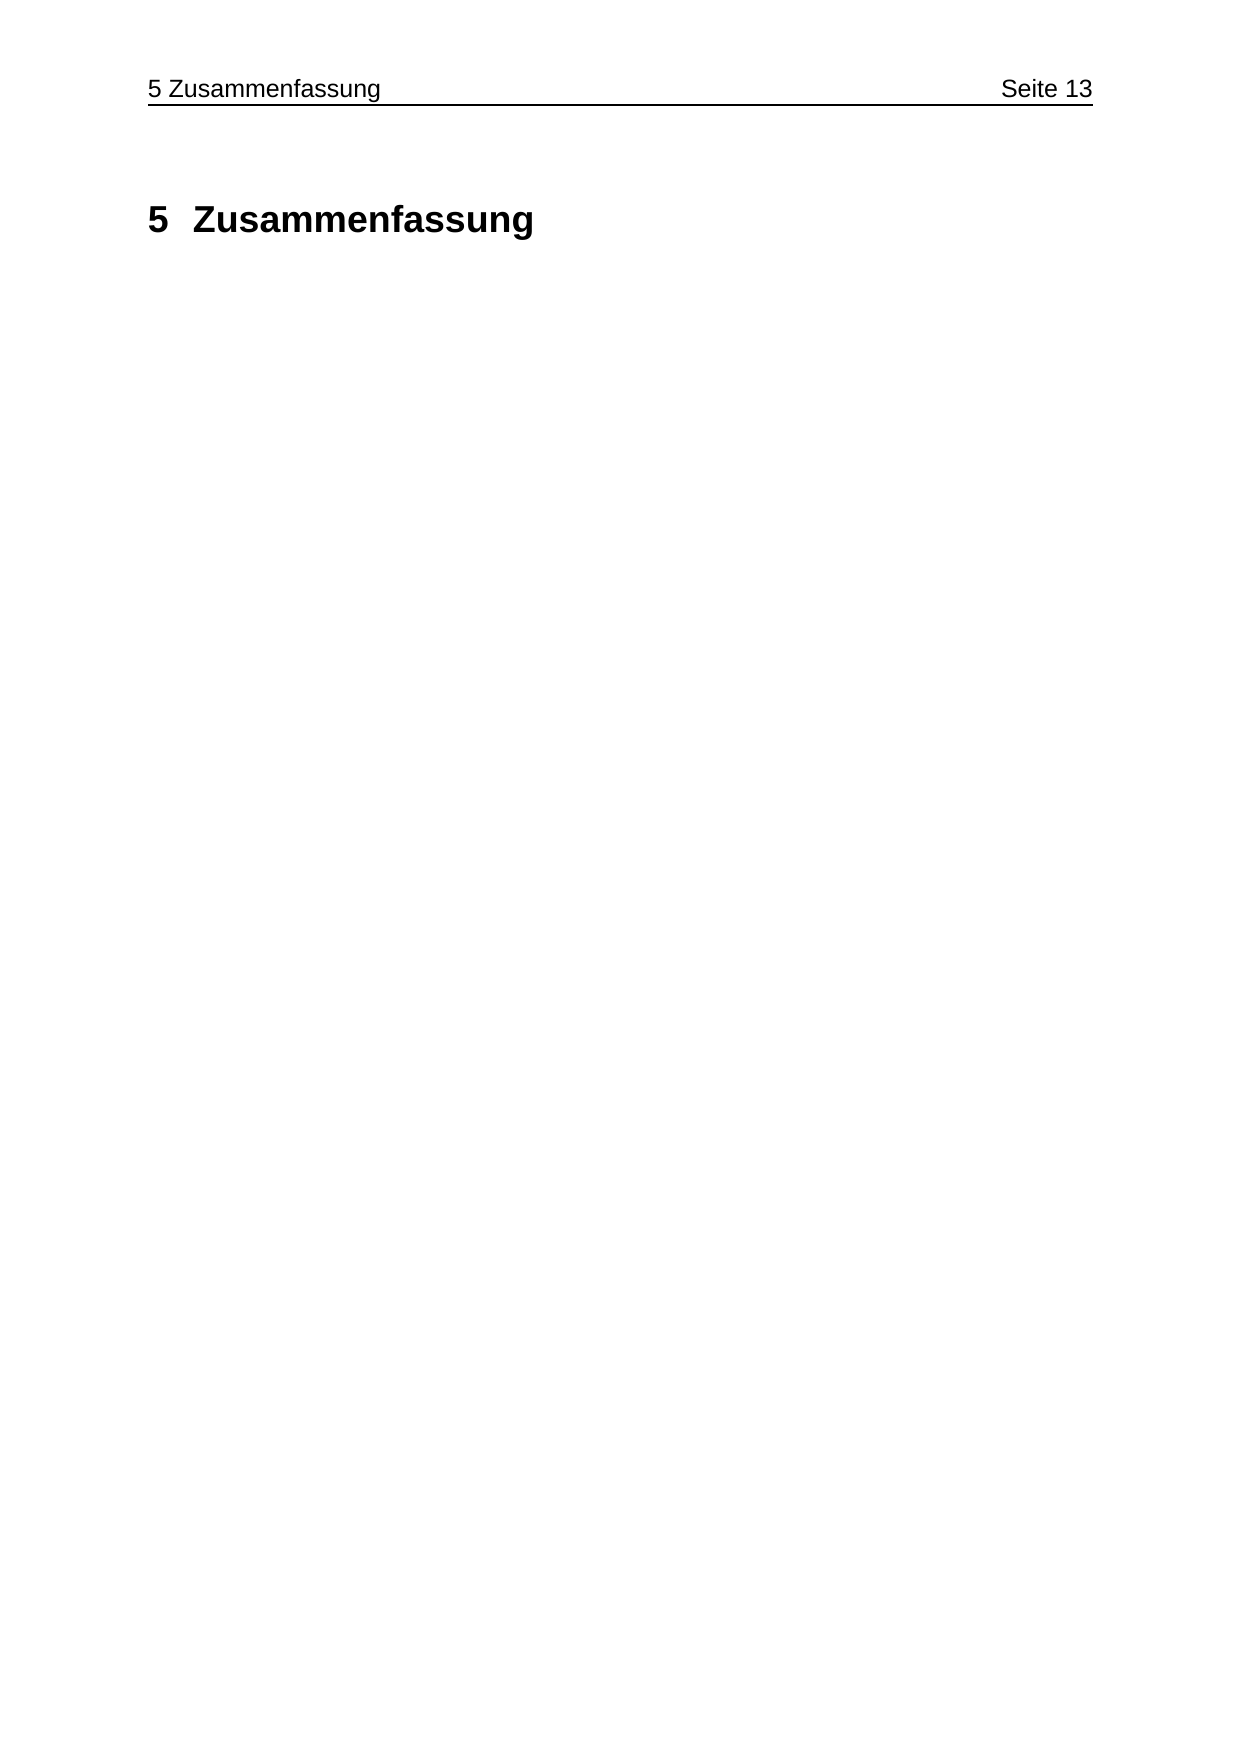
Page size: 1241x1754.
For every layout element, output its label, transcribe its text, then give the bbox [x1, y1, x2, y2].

subtitle Zusammenfassung [148, 198, 1093, 241]
